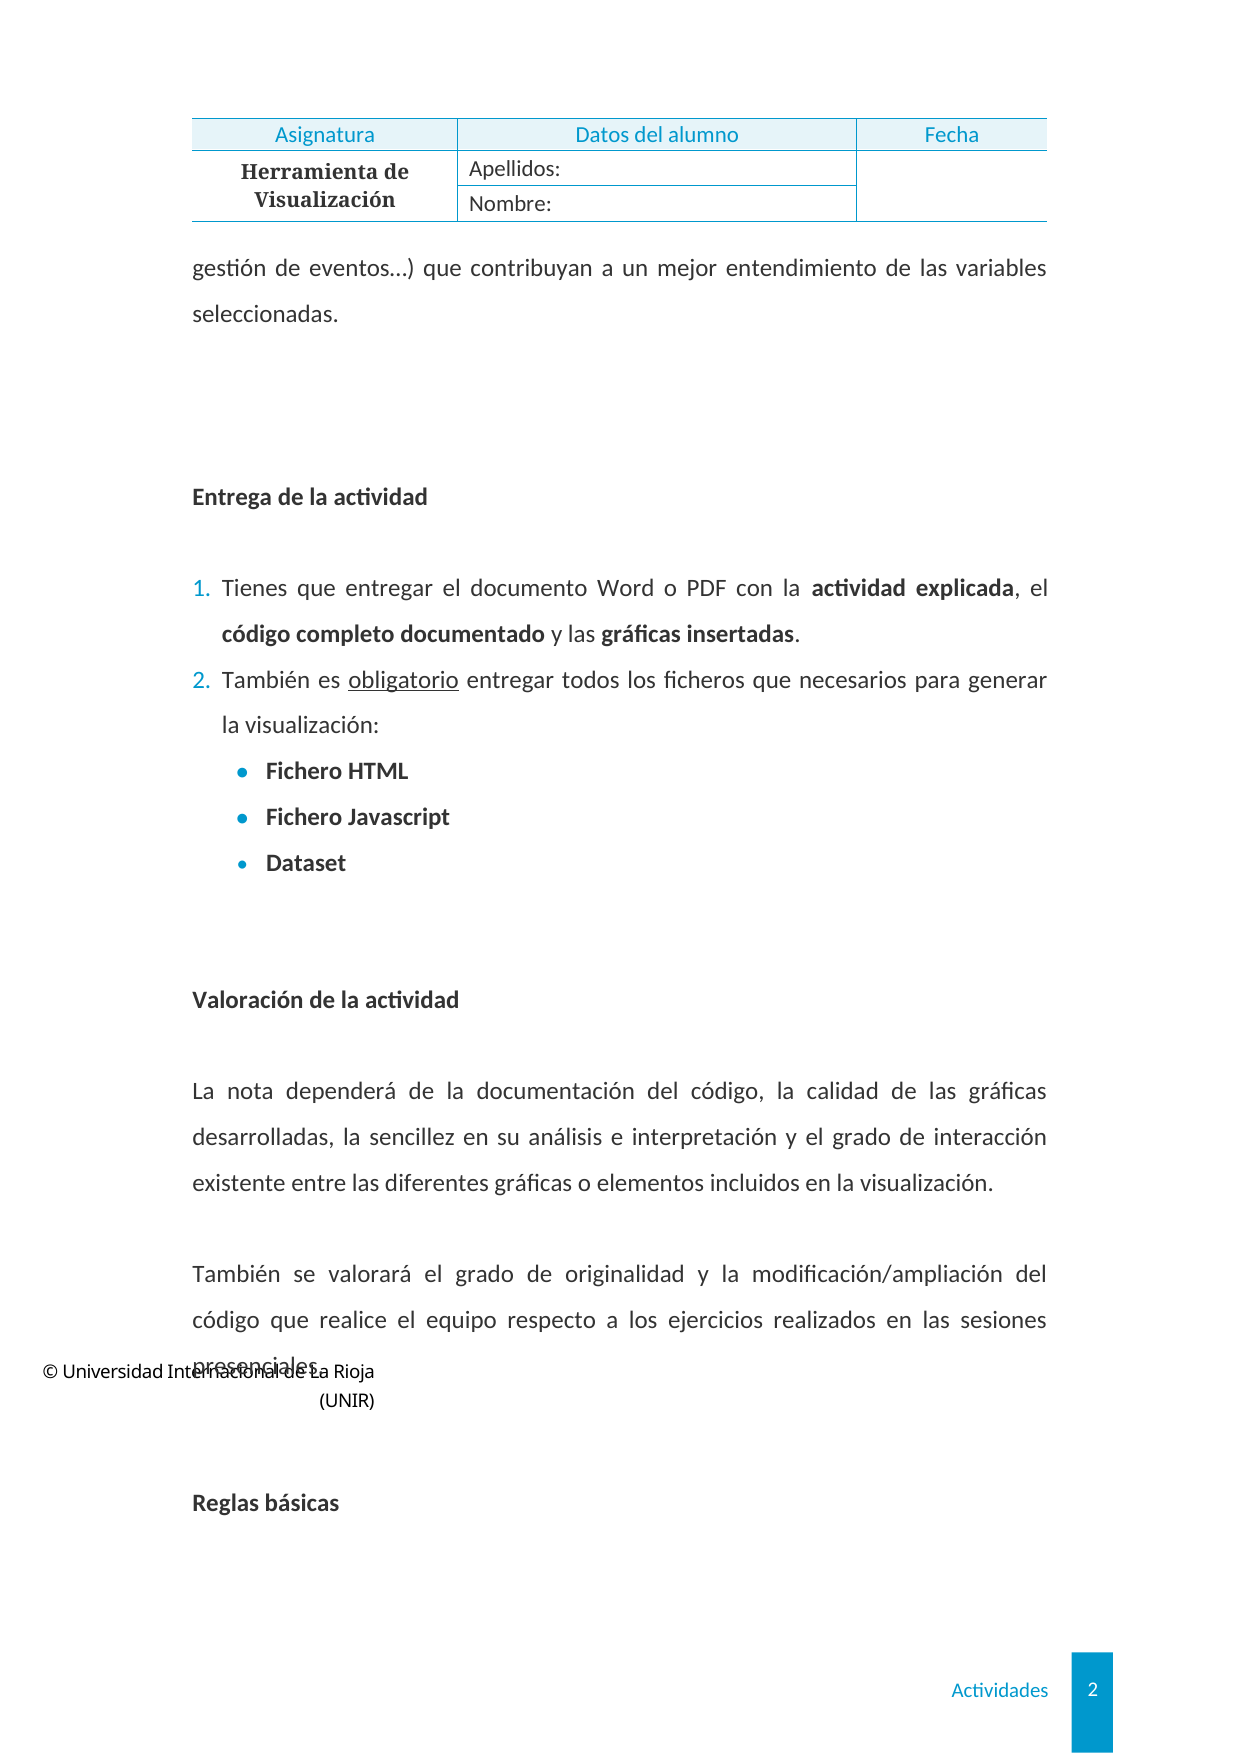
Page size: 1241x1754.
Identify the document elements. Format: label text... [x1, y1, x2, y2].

list Tienes que entregar el documento Word o PDF con la actividad explicada, el código completo documentado y las gráficas insertadas. [192, 572, 1048, 649]
text Valoración de la actividad [192, 984, 1048, 1014]
text Reglas básicas [192, 1487, 1048, 1517]
list También es obligatorio entregar todos los ficheros que necesarios para generar la visualización: [192, 664, 1048, 740]
text Entrega de la actividad [192, 481, 1048, 511]
list Fichero Javascript [236, 801, 1048, 832]
text La nota dependerá de la documentación del código, la calidad de las gráficas desarrolladas, la sencillez en su análisis e interpretación y el grado de interacción existente entre las diferentes gráficas o elementos incluidos en la visualización. [192, 1075, 1048, 1197]
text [192, 252, 1048, 328]
list Dataset [236, 847, 1048, 877]
text También se valorará el grado de originalidad y la modificación/ampliación del código que realice el equipo respecto a los ejercicios realizados en las sesiones presenciales. [192, 1258, 1048, 1380]
list Fichero HTML [236, 755, 1048, 786]
